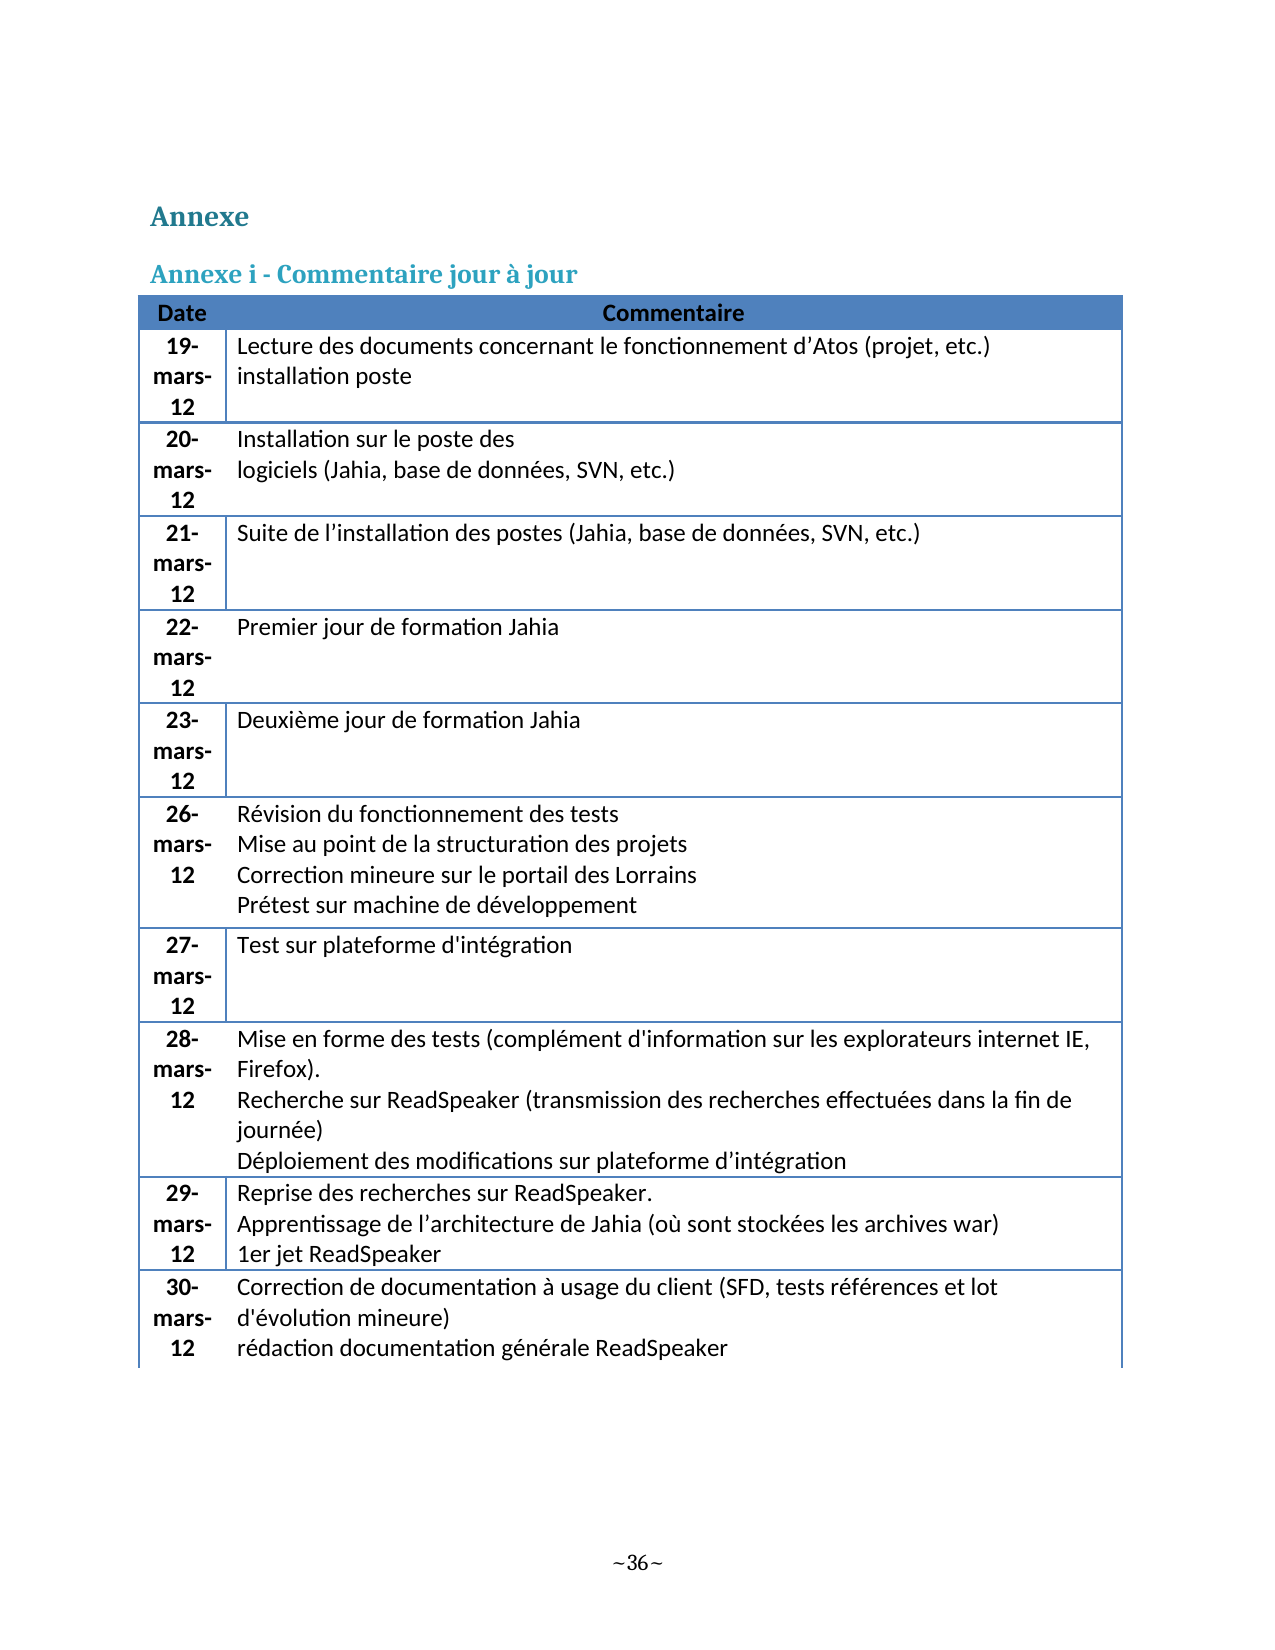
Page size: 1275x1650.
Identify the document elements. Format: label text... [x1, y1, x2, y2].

table_cell Premier jour de formation Jahia [226, 611, 1121, 702]
table_cell 27-mars-12 [140, 929, 225, 1021]
table_cell 26-mars-12 [140, 798, 226, 927]
table_cell Mise en forme des tests (complément d'information sur les explorateurs internet IE, Firefox). Recherche sur ReadSpeaker (transmission des recherches effectuées dans la fin de journée) Déploiement des modifications sur plateforme d’intégration [226, 1023, 1121, 1176]
table_header Commentaire [226, 297, 1121, 328]
table_cell Correction de documentation à usage du client (SFD, tests références et lot d'évolution mineure) rédaction documentation générale ReadSpeaker [226, 1271, 1121, 1368]
table_cell 30-mars-12 [140, 1271, 226, 1368]
table_cell 22-mars-12 [140, 611, 226, 702]
table_cell 21-mars-12 [140, 517, 225, 609]
table_cell Deuxième jour de formation Jahia [227, 704, 1121, 796]
table_cell Installation sur le poste des logiciels (Jahia, base de données, SVN, etc.) [226, 424, 1121, 515]
table_cell Suite de l’installation des postes (Jahia, base de données, SVN, etc.) [227, 517, 1121, 609]
subtitle Annexe [150, 200, 1125, 233]
table_header Date [140, 297, 226, 328]
table_cell Révision du fonctionnement des tests Mise au point de la structuration des projets Correction mineure sur le portail des Lorrains Prétest sur machine de développement [226, 798, 1121, 927]
table_cell 28-mars-12 [140, 1023, 226, 1176]
table_cell Lecture des documents concernant le fonctionnement d’Atos (projet, etc.) installation poste [227, 330, 1121, 421]
table_cell 20-mars-12 [140, 424, 226, 515]
table_cell Reprise des recherches sur ReadSpeaker. Apprentissage de l’architecture de Jahia (où sont stockées les archives war) 1er jet ReadSpeaker [227, 1178, 1121, 1269]
table_cell 23-mars-12 [140, 704, 225, 796]
table_cell Test sur plateforme d'intégration [227, 929, 1121, 1021]
table_cell 29-mars-12 [140, 1178, 225, 1269]
table_cell 19-mars-12 [140, 330, 225, 421]
